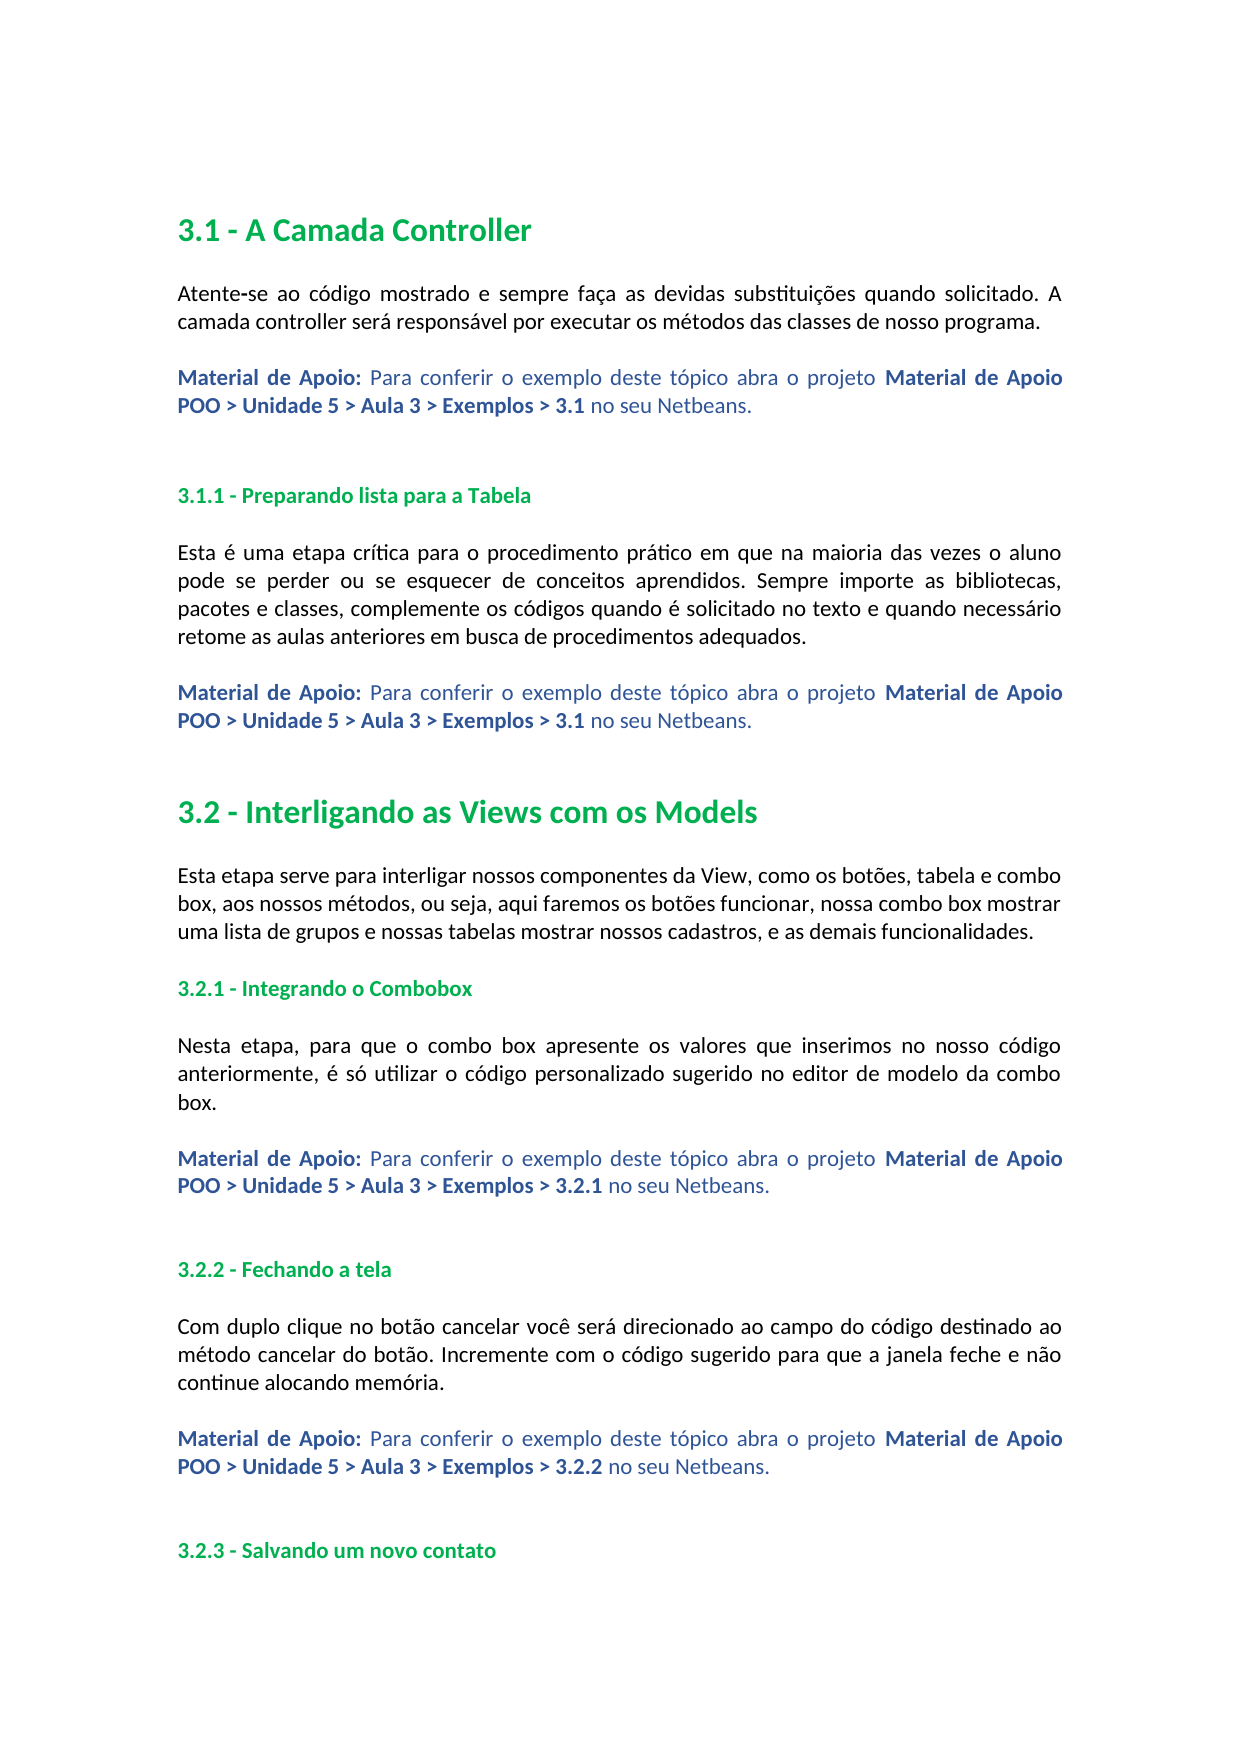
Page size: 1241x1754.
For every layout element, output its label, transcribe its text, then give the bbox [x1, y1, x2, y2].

text Com duplo clique no botão cancelar você será direcionado ao campo do código destinado ao método cancelar do botão. Incremente com o código sugerido para que a janela feche e não continue alocando memória. [177, 1312, 1063, 1396]
text Esta etapa serve para interligar nossos componentes da View, como os botões, tabela e combo box, aos nossos métodos, ou seja, aqui faremos os botões funcionar, nossa combo box mostrar uma lista de grupos e nossas tabelas mostrar nossos cadastros, e as demais funcionalidades. [177, 861, 1063, 945]
text Material de Apoio: Para conferir o exemplo deste tópico abra o projeto Material de Apoio POO > Unidade 5 > Aula 3 > Exemplos > 3.1 no seu Netbeans. [177, 363, 1063, 419]
subtitle 3.1.1 - Preparando lista para a Tabela [177, 481, 1063, 509]
subtitle 3.2.2 - Fechando a tela [177, 1255, 1063, 1283]
text Esta é uma etapa crítica para o procedimento prático em que na maioria das vezes o aluno pode se perder ou se esquecer de conceitos aprendidos. Sempre importe as bibliotecas, pacotes e classes, complemente os códigos quando é solicitado no texto e quando necessário retome as aulas anteriores em busca de procedimentos adequados. [177, 538, 1063, 650]
subtitle 3.1 - A Camada Controller [177, 209, 1063, 250]
subtitle 3.2.1 - Integrando o Combobox [177, 974, 1063, 1002]
text Material de Apoio: Para conferir o exemplo deste tópico abra o projeto Material de Apoio POO > Unidade 5 > Aula 3 > Exemplos > 3.1 no seu Netbeans. [177, 678, 1063, 734]
subtitle 3.2 - Interligando as Views com os Models [177, 791, 1063, 832]
subtitle 3.2.3 - Salvando um novo contato [177, 1536, 1063, 1564]
text Nesta etapa, para que o combo box apresente os valores que inserimos no nosso código anteriormente, é só utilizar o código personalizado sugerido no editor de modelo da combo box. [177, 1032, 1063, 1116]
text Material de Apoio: Para conferir o exemplo deste tópico abra o projeto Material de Apoio POO > Unidade 5 > Aula 3 > Exemplos > 3.2.2 no seu Netbeans. [177, 1424, 1063, 1481]
text Material de Apoio: Para conferir o exemplo deste tópico abra o projeto Material de Apoio POO > Unidade 5 > Aula 3 > Exemplos > 3.2.1 no seu Netbeans. [177, 1144, 1063, 1200]
text Atente-se ao código mostrado e sempre faça as devidas substituições quando solicitado. A camada controller será responsável por executar os métodos das classes de nosso programa. [177, 279, 1063, 335]
